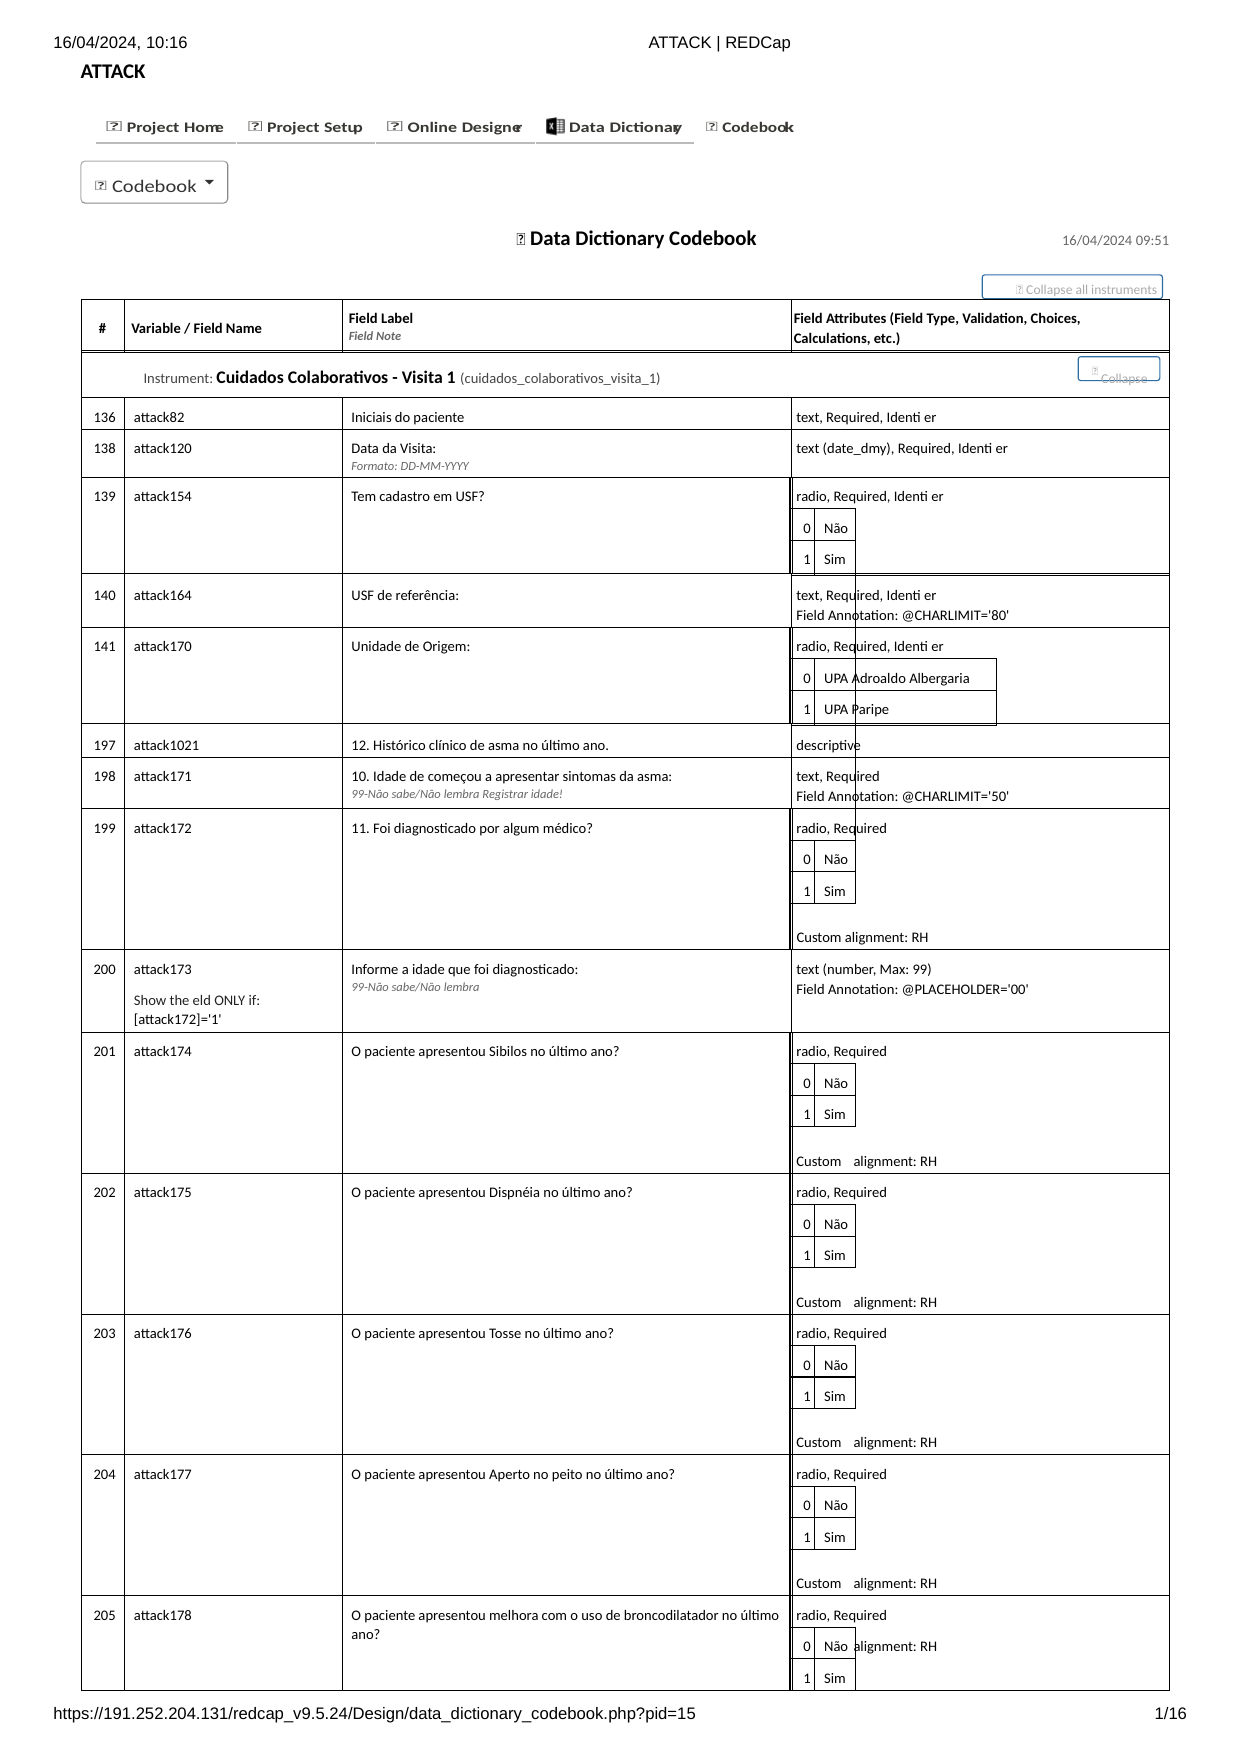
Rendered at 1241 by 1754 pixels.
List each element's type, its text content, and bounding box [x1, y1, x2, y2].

table_cell Não [815, 1205, 855, 1236]
text  Collapse all instruments [80, 281, 1157, 297]
table_cell [793, 904, 856, 949]
table_header # [82, 300, 124, 350]
table_cell Sim [815, 1659, 855, 1689]
table_cell 202 [82, 1174, 124, 1313]
table_cell Informe a idade que foi diagnosticado: 99-Não sabe/Não lembra [343, 950, 791, 1032]
table_cell radio, Required, Identi er [793, 628, 855, 658]
table_cell Sim [815, 1378, 855, 1408]
table_cell Não [815, 509, 855, 540]
table_cell 203 [82, 1315, 124, 1454]
table_cell text, Required, Identi er Field Annotation: @CHARLIMIT='80' [856, 576, 1169, 627]
table_cell [856, 508, 1169, 573]
table_cell text, Required Field Annotation: @CHARLIMIT='50' [856, 758, 1169, 808]
table_cell descriptive [792, 726, 855, 757]
table_cell Custom alignment: RH [856, 840, 1169, 949]
table_cell 1 [793, 872, 814, 903]
table_cell 0 [793, 1628, 814, 1658]
table_cell alignment: RH [856, 1345, 1169, 1454]
table_cell 10. Idade de começou a apresentar sintomas da asma: 99-Não sabe/Não lembra Registrar idade! [343, 758, 791, 808]
table_cell O paciente apresentou Aperto no peito no último ano? [343, 1455, 789, 1595]
table_cell 0 [793, 1205, 814, 1236]
table_cell attack82 [125, 398, 342, 429]
table_cell 201 [82, 1033, 124, 1173]
table_cell 0 [793, 509, 814, 540]
table_cell 0 [793, 841, 814, 871]
table_cell 197 [82, 724, 124, 757]
table_cell 11. Foi diagnosticado por algum médico? [343, 809, 789, 949]
table_cell attack176 [125, 1315, 342, 1454]
text ATTACK [80, 58, 1170, 84]
picture [546, 117, 565, 136]
table_cell 1 [793, 1518, 814, 1549]
table_cell attack172 [125, 809, 342, 949]
table_cell UPA Paripe [856, 691, 996, 723]
table_cell attack178 [125, 1596, 342, 1689]
table_cell 1 [793, 1659, 814, 1689]
table_cell 136 [82, 398, 124, 429]
table_cell Sim [815, 1518, 855, 1549]
table_cell 0 [793, 1064, 814, 1095]
table_cell 1 [793, 1237, 814, 1267]
table_cell Não [815, 1346, 855, 1376]
table_header Variable / Field Name [125, 300, 342, 350]
table_cell Instrument: Cuidados Colaborativos - Visita 1 (cuidados_colaborativos_visita_1)  Collapse [82, 353, 1169, 397]
table_cell attack120 [125, 430, 342, 477]
table_cell Data da Visita: Formato: DD-MM-YYYY [343, 430, 791, 477]
table_cell radio, Required [856, 809, 1169, 840]
table_cell radio, Required [793, 1596, 1169, 1627]
table_cell USF de referência: [343, 574, 791, 627]
table_cell text (date_dmy), Required, Identi er [792, 430, 1169, 477]
table_cell Não [815, 1628, 855, 1658]
table_cell alignment: RH [856, 1063, 1169, 1173]
table_cell radio, Required [793, 1455, 1169, 1486]
table_cell Não [815, 1064, 855, 1095]
table_cell alignment: RH [856, 1486, 1169, 1595]
table_cell radio, Required [793, 809, 855, 840]
table_cell 198 [82, 758, 124, 808]
table_cell attack174 [125, 1033, 342, 1173]
table_cell text (number, Max: 99) Field Annotation: @PLACEHOLDER='00' [792, 950, 1169, 1032]
table_cell text, Required Field Annotation: @CHARLIMIT='50' [792, 758, 855, 808]
table_cell attack173 Show the eld ONLY if: [attack172]='1' [125, 950, 342, 1032]
table_cell Sim [815, 1096, 855, 1126]
table_cell attack170 [125, 628, 342, 723]
text  Data Dictionary Codebook 16/04/2024 09:51 [80, 225, 1170, 250]
table_cell Tem cadastro em USF? [343, 478, 789, 573]
table_cell 204 [82, 1455, 124, 1595]
table_cell Custom [793, 1268, 856, 1313]
table_cell 0 [793, 1487, 814, 1517]
table_cell 140 [82, 574, 124, 627]
table_cell attack1021 [125, 724, 342, 757]
table_cell 1 [793, 691, 814, 723]
table_cell alignment: RH [856, 1204, 1169, 1313]
table_cell Unidade de Origem: [343, 628, 789, 723]
table_cell Custom [793, 1550, 856, 1595]
table_cell Custom [793, 1127, 856, 1173]
table_cell O paciente apresentou Sibilos no último ano? [343, 1033, 789, 1173]
table_cell 1 [793, 1378, 814, 1408]
table_cell attack171 [125, 758, 342, 808]
table_cell Custom [793, 1409, 856, 1454]
table_cell radio, Required [793, 1315, 1169, 1345]
table_cell descriptive [856, 724, 1169, 757]
table_cell attack164 [125, 574, 342, 627]
table_cell Não [815, 1487, 855, 1517]
table_cell 0 [793, 1346, 814, 1376]
table_cell attack177 [125, 1455, 342, 1595]
table_cell [997, 658, 1169, 723]
table_cell O paciente apresentou Tosse no último ano? [343, 1315, 789, 1454]
table_cell 138 [82, 430, 124, 477]
table_cell UPA Paripe [815, 691, 855, 723]
table_cell Sim [815, 1237, 855, 1267]
table_header Field Label Field Note [343, 300, 791, 350]
table_cell 205 [82, 1596, 124, 1689]
table_cell radio, Required [793, 1033, 1169, 1063]
table_cell radio, Required, Identi er [793, 478, 1169, 508]
table_cell radio, Required [793, 1174, 1169, 1204]
table_cell 200 [82, 950, 124, 1032]
table_cell attack154 [125, 478, 342, 573]
table_cell O paciente apresentou Dispnéia no último ano? [343, 1174, 789, 1313]
table_cell alignment: RH [856, 1627, 1169, 1689]
table_cell 139 [82, 478, 124, 573]
table_cell 12. Histórico clínico de asma no último ano. [343, 724, 791, 757]
table_cell 0 [793, 659, 814, 690]
table_cell 1 [793, 1096, 814, 1126]
table_cell radio, Required, Identi er [856, 628, 1169, 658]
table_cell 1 [793, 541, 814, 573]
table_cell O paciente apresentou melhora com o uso de broncodilatador no último ano? [343, 1596, 789, 1689]
table_cell 199 [82, 809, 124, 949]
table_cell Não [815, 841, 855, 871]
table_cell attack175 [125, 1174, 342, 1313]
table_cell Iniciais do paciente [343, 398, 791, 429]
table_cell text, Required, Identi er [792, 398, 1169, 429]
table_cell 141 [82, 628, 124, 723]
table_cell Sim [815, 872, 855, 903]
table_header Field Attributes (Field Type, Validation, Choices, Calculations, etc.) [792, 300, 1169, 350]
table_cell Sim [815, 541, 855, 573]
table_cell UPA Adroaldo Albergaria [856, 659, 996, 690]
